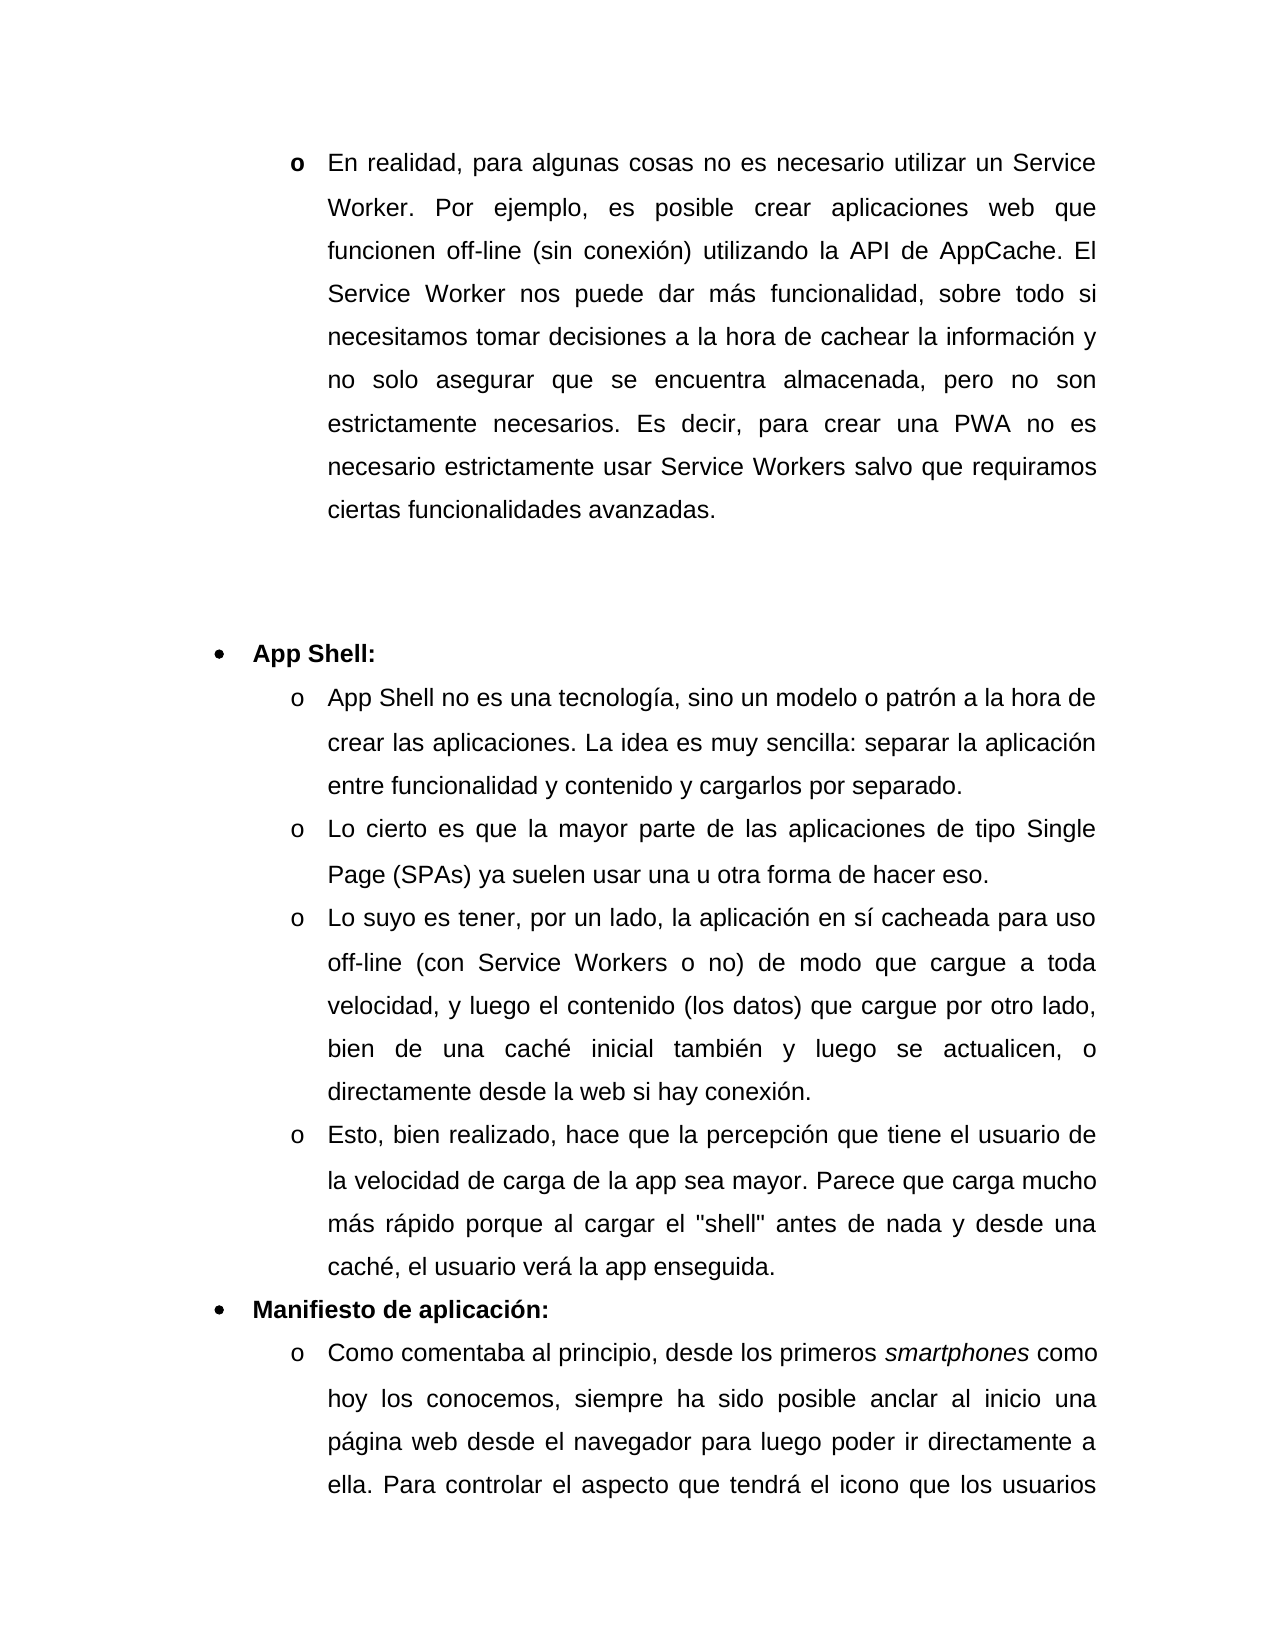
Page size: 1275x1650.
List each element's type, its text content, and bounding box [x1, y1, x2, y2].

list Esto, bien realizado, hace que la percepción que tiene el usuario de la velocidad de carga de la app sea mayor. Parece que carga mucho más rápido porque al cargar el "shell" antes de nada y desde una caché, el usuario verá la app enseguida. [290, 1237, 1098, 1397]
list Lo cierto es que la mayor parte de las aplicaciones de tipo Single Page (SPAs) ya suelen usar una u otra forma de hacer eso. [290, 873, 1098, 947]
list Lo suyo es tener, por un lado, la aplicación en sí cacheada para uso off-line (con Service Workers o no) de modo que cargue a toda velocidad, y luego el contenido (los datos) que cargue por otro lado, bien de una caché inicial también y luego se actualicen, o directamente desde la web si hay conexión. [290, 990, 1098, 1194]
list App Shell no es una tecnología, sino un modelo o patrón a la hora de crear las aplicaciones. La idea es muy sencilla: separar la aplicación entre funcionalidad y contenido y cargarlos por separado. [290, 712, 1098, 829]
list Manifiesto de aplicación: [215, 1441, 1098, 1470]
list En realidad, para algunas cosas no es necesario utilizar un Service Worker. Por ejemplo, es posible crear aplicaciones web que funcionen off-line (sin conexión) utilizando la API de AppCache. El Service Worker nos puede dar más funcionalidad, sobre todo si necesitamos tomar decisiones a la hora de cachear la información y no solo asegurar que se encuentra almacenada, pero no son estrictamente necesarios. Es decir, para crear una PWA no es necesario estrictamente usar Service Workers salvo que requiramos ciertas funcionalidades avanzadas. [290, 148, 1098, 524]
list App Shell: [215, 639, 1098, 668]
